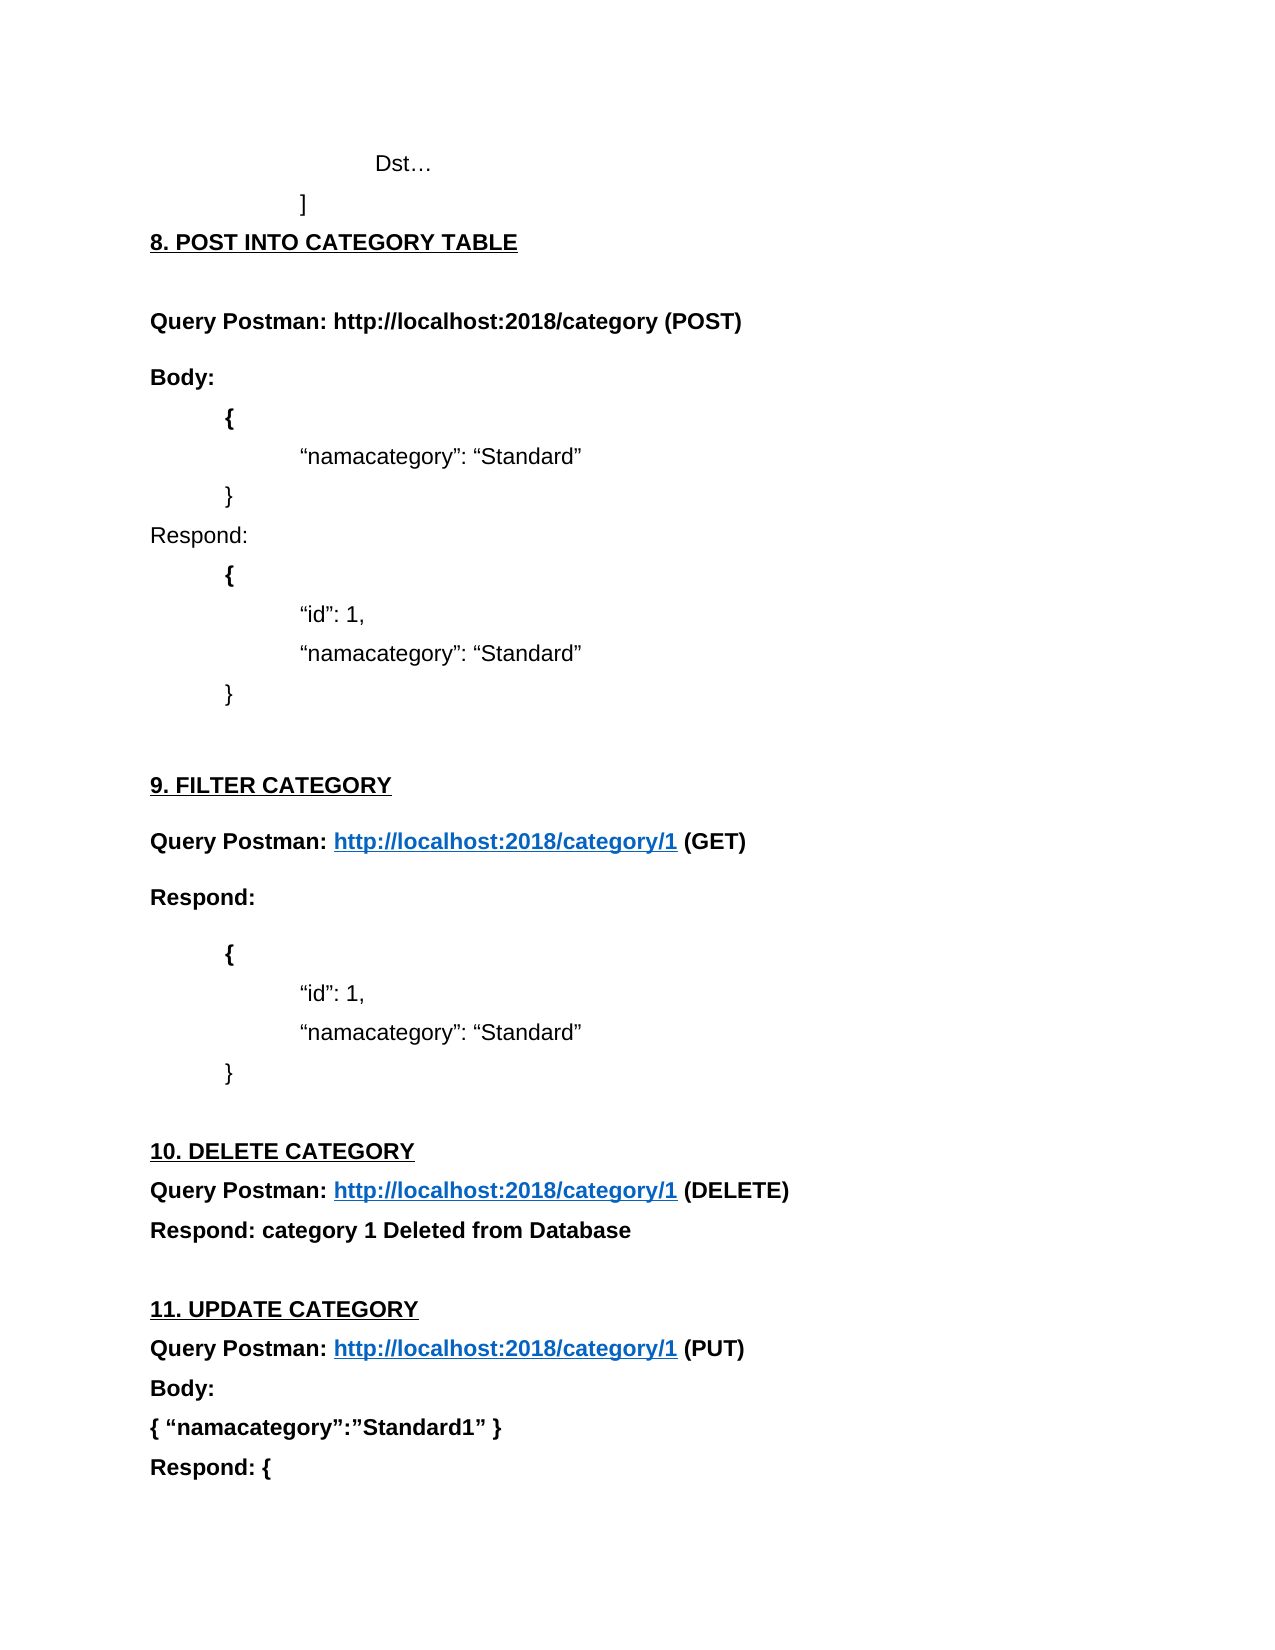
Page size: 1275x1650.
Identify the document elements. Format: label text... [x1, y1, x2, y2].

text { [150, 940, 1125, 967]
text Body: [150, 364, 1125, 390]
text 9. FILTER CATEGORY [150, 772, 1125, 798]
text ] [150, 189, 1125, 216]
text } [150, 680, 1125, 706]
text 10. DELETE CATEGORY [150, 1138, 1125, 1164]
text “namacategory”: “Standard” [150, 1019, 1125, 1046]
text { “namacategory”:”Standard1” } [150, 1414, 1125, 1441]
text Respond: category 1 Deleted from Database [150, 1217, 1125, 1243]
text Dst… [150, 150, 1125, 176]
text Respond: { [150, 1454, 1125, 1480]
text Respond: [150, 522, 1125, 548]
text { [150, 561, 1125, 588]
text Query Postman: http://localhost:2018/category/1 (GET) [150, 828, 1125, 854]
text Respond: [150, 884, 1125, 911]
text { [150, 403, 1125, 430]
text 8. POST INTO CATEGORY TABLE [150, 229, 1125, 255]
text Query Postman: http://localhost:2018/category (POST) [150, 308, 1125, 334]
text “namacategory”: “Standard” [150, 640, 1125, 667]
text “namacategory”: “Standard” [150, 443, 1125, 469]
text } [150, 1059, 1125, 1085]
text Body: [150, 1375, 1125, 1401]
text “id”: 1, [150, 601, 1125, 627]
text Query Postman: http://localhost:2018/category/1 (DELETE) [150, 1177, 1125, 1204]
text 11. UPDATE CATEGORY [150, 1296, 1125, 1322]
text “id”: 1, [150, 980, 1125, 1006]
text Query Postman: http://localhost:2018/category/1 (PUT) [150, 1335, 1125, 1362]
text } [150, 482, 1125, 509]
